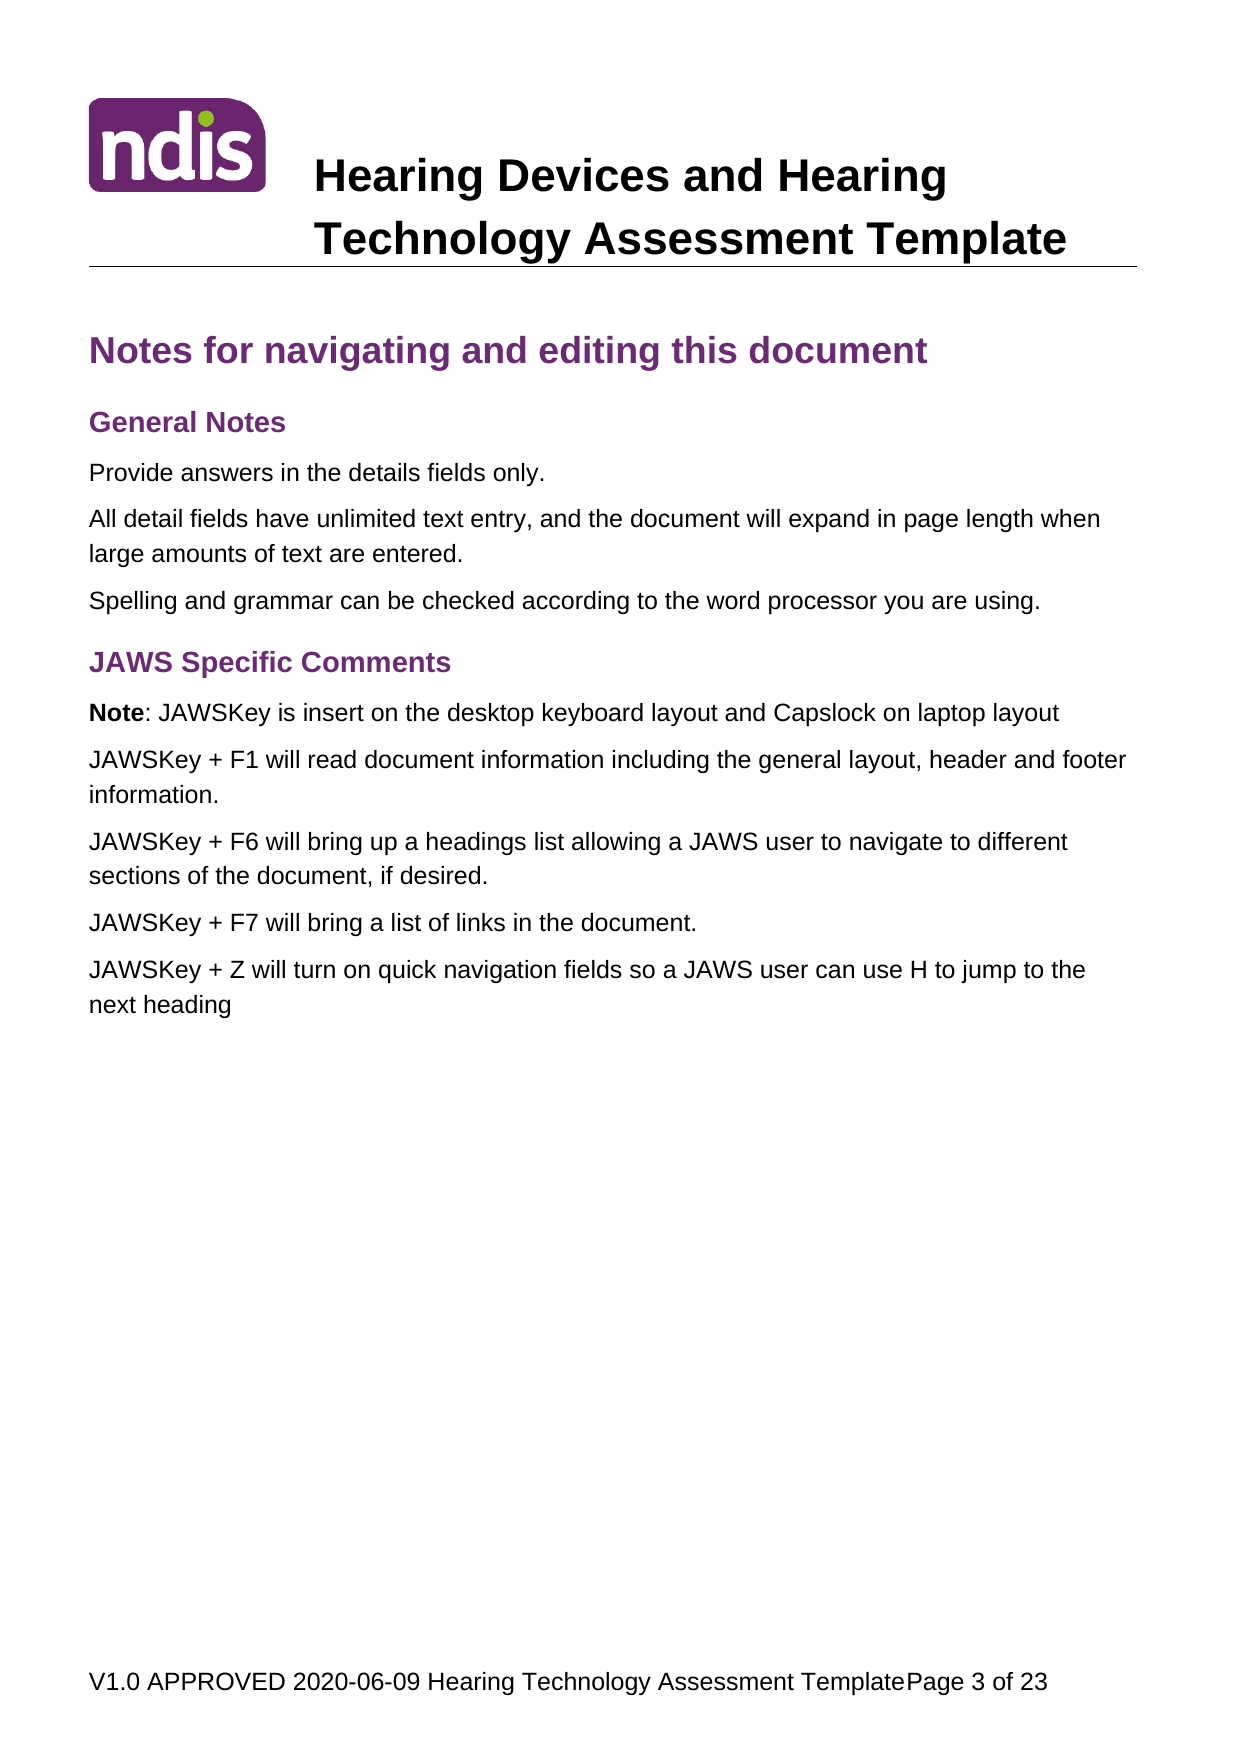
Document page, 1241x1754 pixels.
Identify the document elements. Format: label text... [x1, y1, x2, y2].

text Note: JAWSKey is insert on the desktop keyboard layout and Capslock on laptop layout [89, 698, 1137, 727]
subtitle General Notes [89, 405, 1137, 438]
text All detail fields have unlimited text entry, and the document will expand in page length when large amounts of text are entered. [89, 504, 1137, 568]
subtitle Notes for navigating and editing this document [89, 328, 1137, 371]
picture [88, 98, 266, 192]
text JAWSKey + F6 will bring up a headings list allowing a JAWS user to navigate to different sections of the document, if desired. [89, 827, 1137, 890]
text JAWSKey + Z will turn on quick navigation fields so a JAWS user can use H to jump to the next heading [89, 955, 1137, 1018]
text JAWSKey + F1 will read document information including the general layout, header and footer information. [89, 745, 1137, 808]
text Provide answers in the details fields only. [89, 457, 1137, 486]
text Spelling and grammar can be checked according to the word processor you are using. [89, 586, 1137, 615]
text JAWSKey + F7 will bring a list of links in the document. [89, 908, 1137, 937]
subtitle JAWS Specific Comments [89, 645, 1137, 679]
